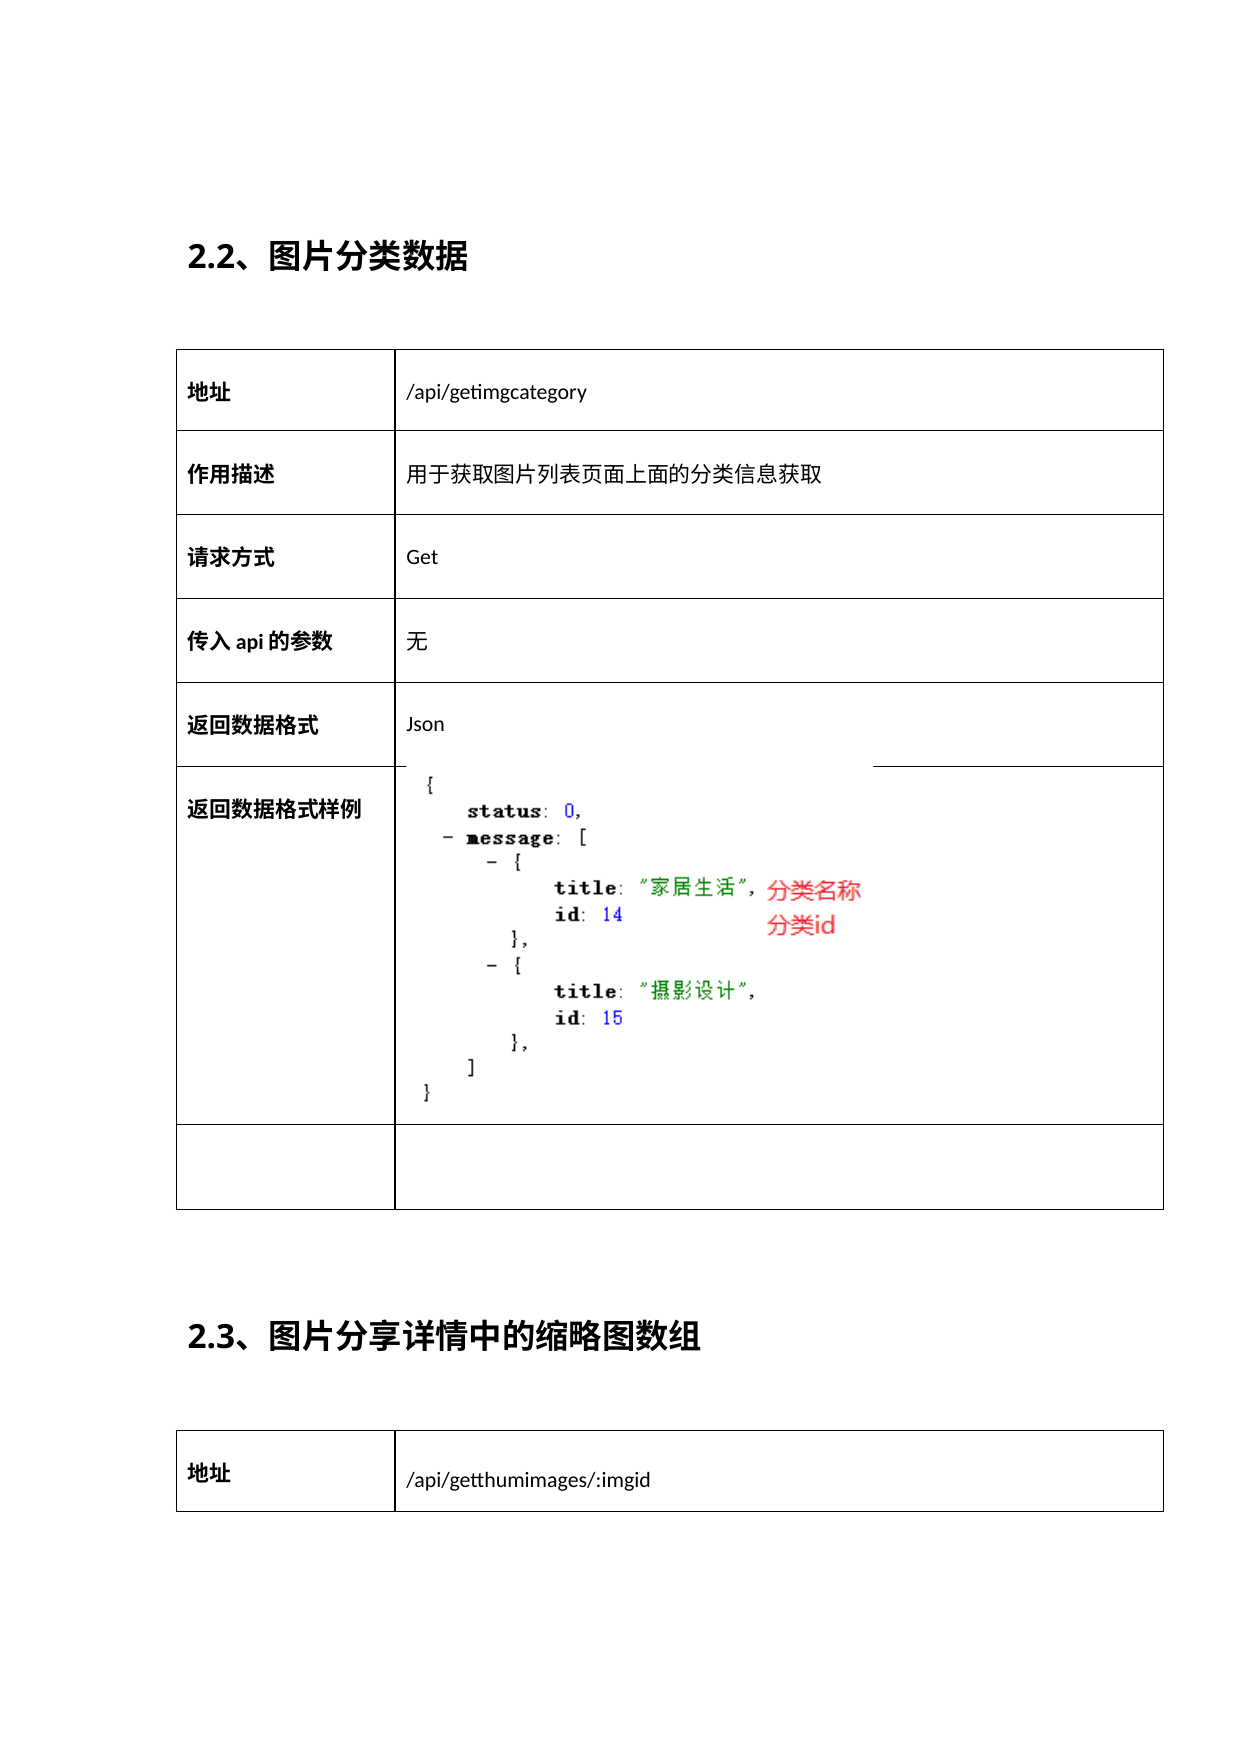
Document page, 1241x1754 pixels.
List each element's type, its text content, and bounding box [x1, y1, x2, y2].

table_cell 返回数据格式 [177, 683, 394, 766]
subtitle 2.2、图片分类数据 [187, 222, 1053, 287]
table_header 地址 [177, 1431, 394, 1511]
table_cell 用于获取图片列表页面上面的分类信息获取 [396, 431, 1163, 514]
table_header /api/getthumimages/:imgid [396, 1431, 1163, 1511]
table_cell Get [396, 515, 1163, 598]
table_cell 返回数据格式样例 [177, 767, 394, 1124]
table_cell 无 [396, 599, 1163, 682]
table_cell 作用描述 [177, 431, 394, 514]
table_cell 传入api的参数 [177, 599, 394, 682]
subtitle 2.3、图片分享详情中的缩略图数组 [187, 1302, 1053, 1367]
table_cell Json [396, 683, 1163, 766]
table_cell [177, 1125, 394, 1209]
table_header 地址 [177, 350, 394, 430]
table_header /api/getimgcategory [396, 350, 1163, 430]
picture [406, 766, 874, 1108]
table_cell [396, 767, 1163, 1124]
table_cell 请求方式 [177, 515, 394, 598]
table_cell [396, 1125, 1163, 1209]
